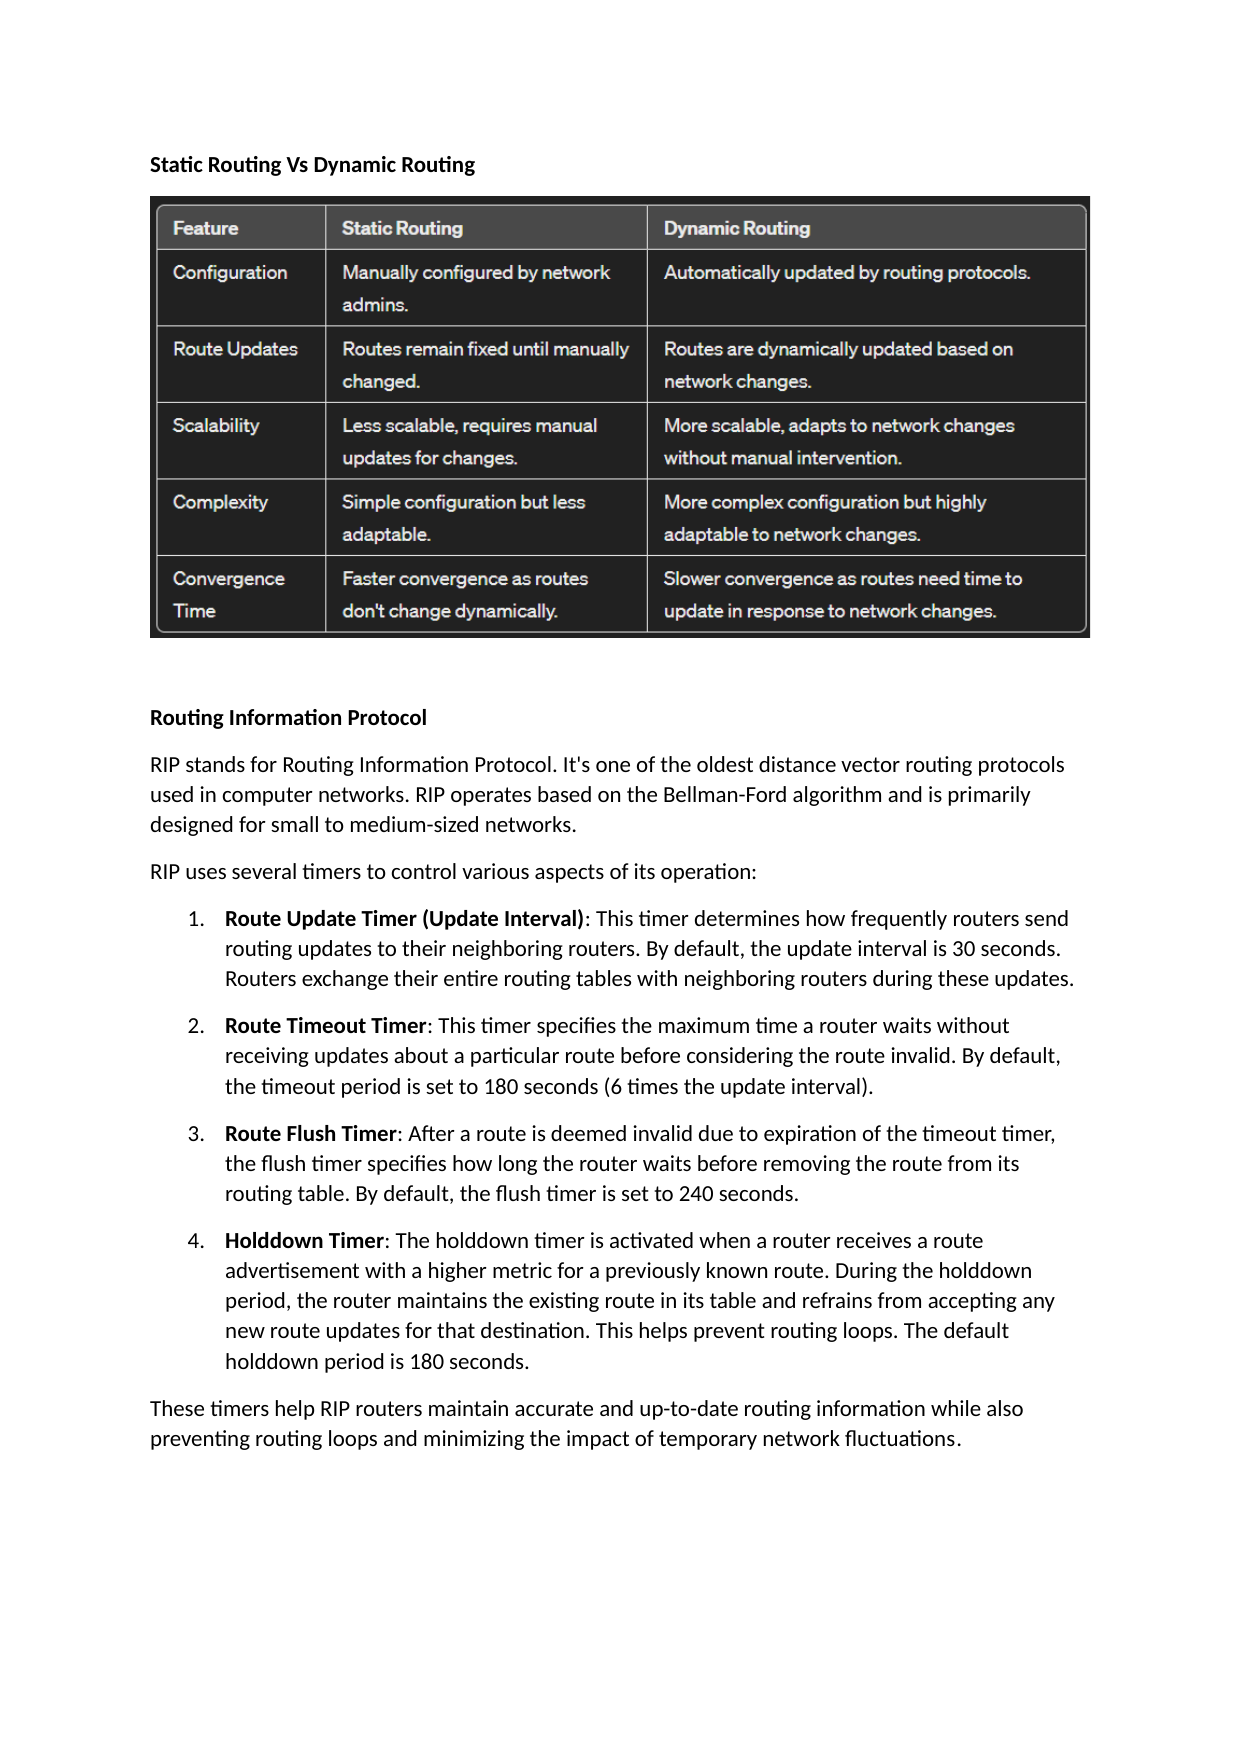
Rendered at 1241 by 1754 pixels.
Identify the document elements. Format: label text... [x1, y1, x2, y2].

text Routing Information Protocol [150, 703, 1090, 731]
text RIP uses several timers to control various aspects of its operation: [150, 857, 1090, 885]
text Static Routing Vs Dynamic Routing [150, 150, 1090, 178]
text RIP stands for Routing Information Protocol. It's one of the oldest distance vector routing protocols used in computer networks. RIP operates based on the Bellman-Ford algorithm and is primarily designed for small to medium-sized networks. [150, 750, 1090, 838]
list Route Update Timer (Update Interval): This timer determines how frequently routers send routing updates to their neighboring routers. By default, the update interval is 30 seconds. Routers exchange their entire routing tables with neighboring routers during these updates. [187, 904, 1090, 993]
list Route Timeout Timer: This timer specifies the maximum time a router waits without receiving updates about a particular route before considering the route invalid. By default, the timeout period is set to 180 seconds (6 times the update interval). [187, 1011, 1090, 1100]
list Holddown Timer: The holddown timer is activated when a router receives a route advertisement with a higher metric for a previously known route. During the holddown period, the router maintains the existing route in its table and refrains from accepting any new route updates for that destination. This helps prevent routing loops. The default holddown period is 180 seconds. [187, 1226, 1090, 1375]
list Route Flush Timer: After a route is deemed invalid due to expiration of the timeout timer, the flush timer specifies how long the router waits before removing the route from its routing table. By default, the flush timer is set to 240 seconds. [187, 1119, 1090, 1207]
picture [150, 196, 1091, 638]
text These timers help RIP routers maintain accurate and up-to-date routing information while also preventing routing loops and minimizing the impact of temporary network fluctuations. [150, 1394, 1090, 1452]
